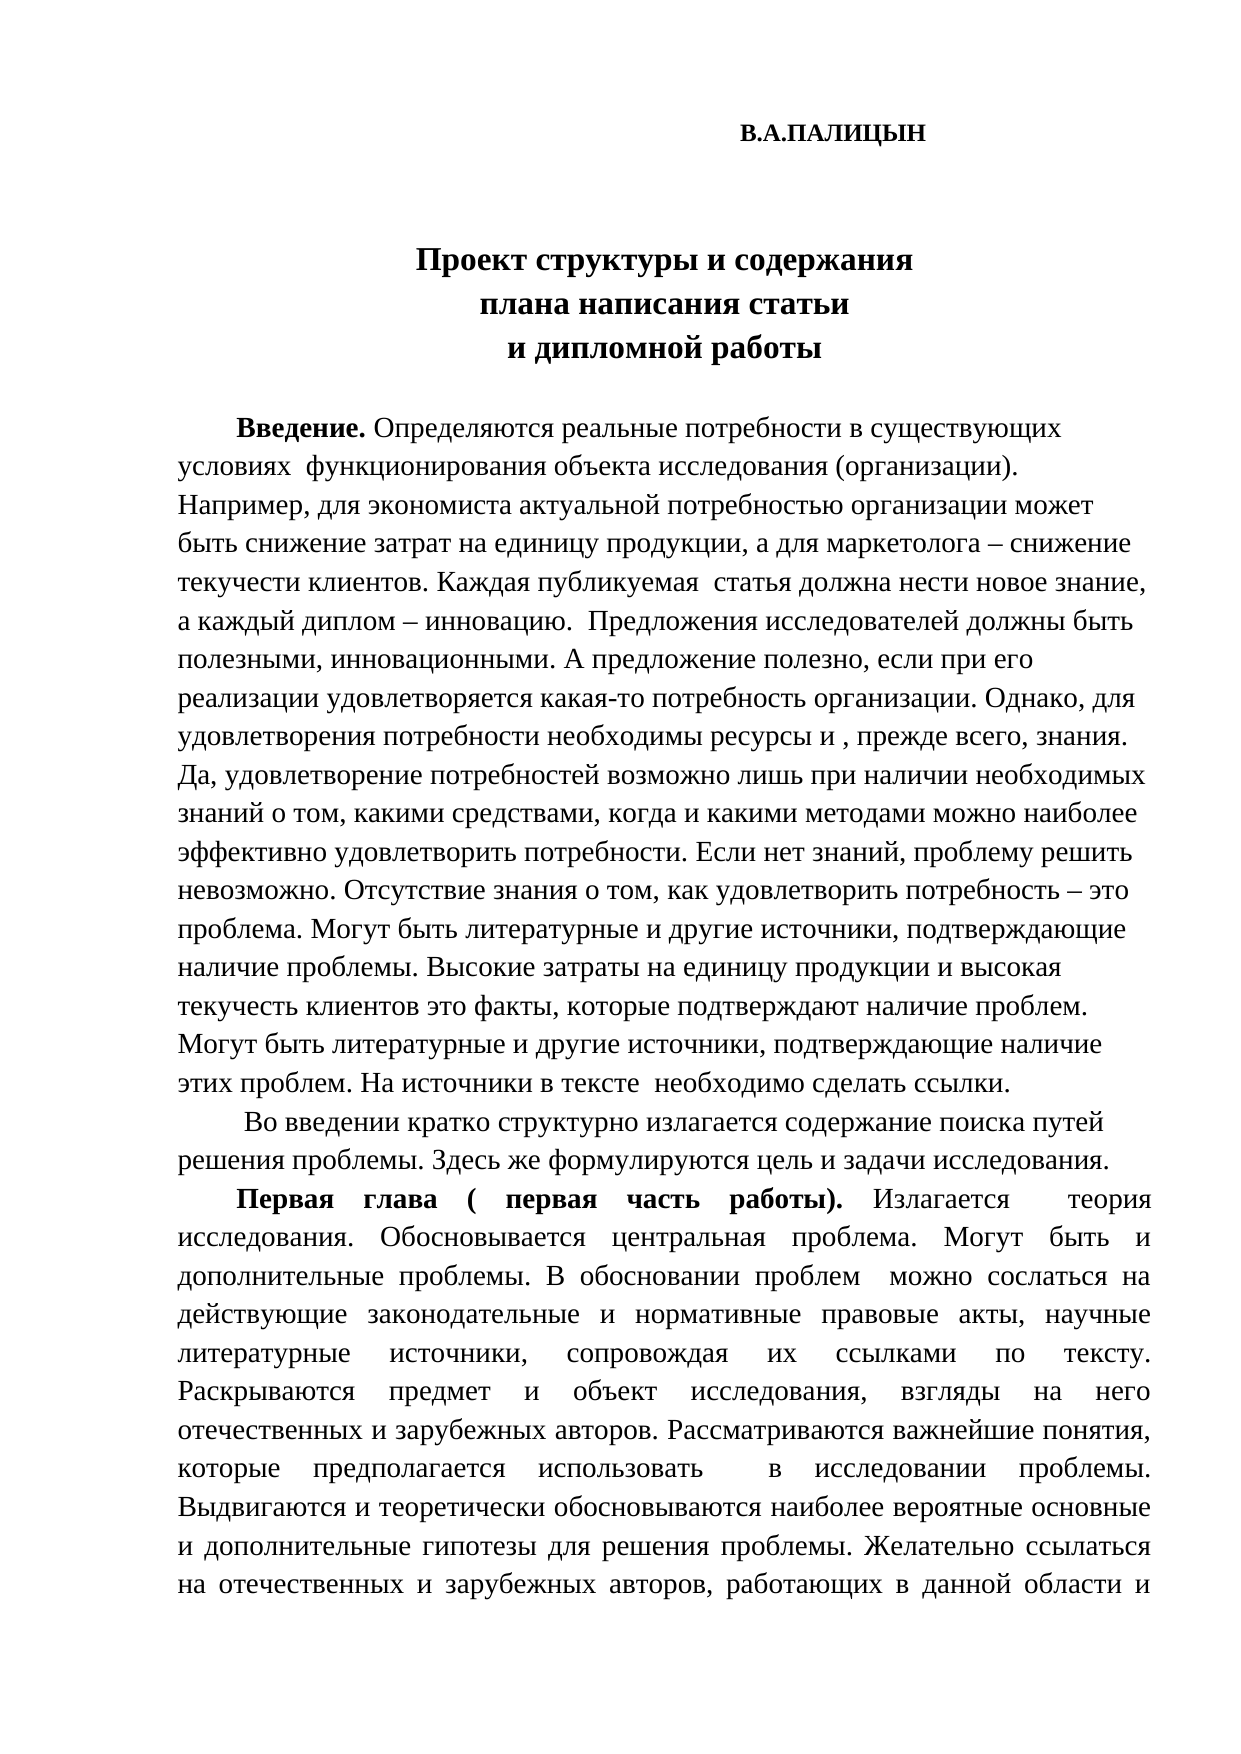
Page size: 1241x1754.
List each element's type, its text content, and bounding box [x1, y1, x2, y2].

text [177, 1181, 1152, 1600]
text В.А.ПАЛИЦЫН [177, 118, 1152, 147]
text плана написания статьи [177, 283, 1152, 322]
text и дипломной работы [177, 327, 1152, 366]
text Проект структуры и содержания [177, 239, 1152, 278]
text Во введении кратко структурно излагается содержание поиска путей решения проблемы. Здесь же формулируются цель и задачи исследования. [177, 1104, 1152, 1176]
text Введение. Определяются реальные потребности в существующих условиях функционирования объекта исследования (организации). Например, для экономиста актуальной потребностью организации может быть снижение затрат на единицу продукции, а для маркетолога – снижение текучести клиентов. Каждая публикуемая статья должна нести новое знание, а каждый диплом – инновацию. Предложения исследователей должны быть полезными, инновационными. А предложение полезно, если при его реализации удовлетворяется какая-то потребность организации. Однако, для удовлетворения потребности необходимы ресурсы и , прежде всего, знания. Да, удовлетворение потребностей возможно лишь при наличии необходимых знаний о том, какими средствами, когда и какими методами можно наиболее эффективно удовлетворить потребности. Если нет знаний, проблему решить невозможно. Отсутствие знания о том, как удовлетворить потребность – это проблема. Могут быть литературные и другие источники, подтверждающие наличие проблемы. Высокие затраты на единицу продукции и высокая текучесть клиентов это факты, которые подтверждают наличие проблем. Могут быть литературные и другие источники, подтверждающие наличие этих проблем. На источники в тексте необходимо сделать ссылки. [177, 410, 1152, 1099]
